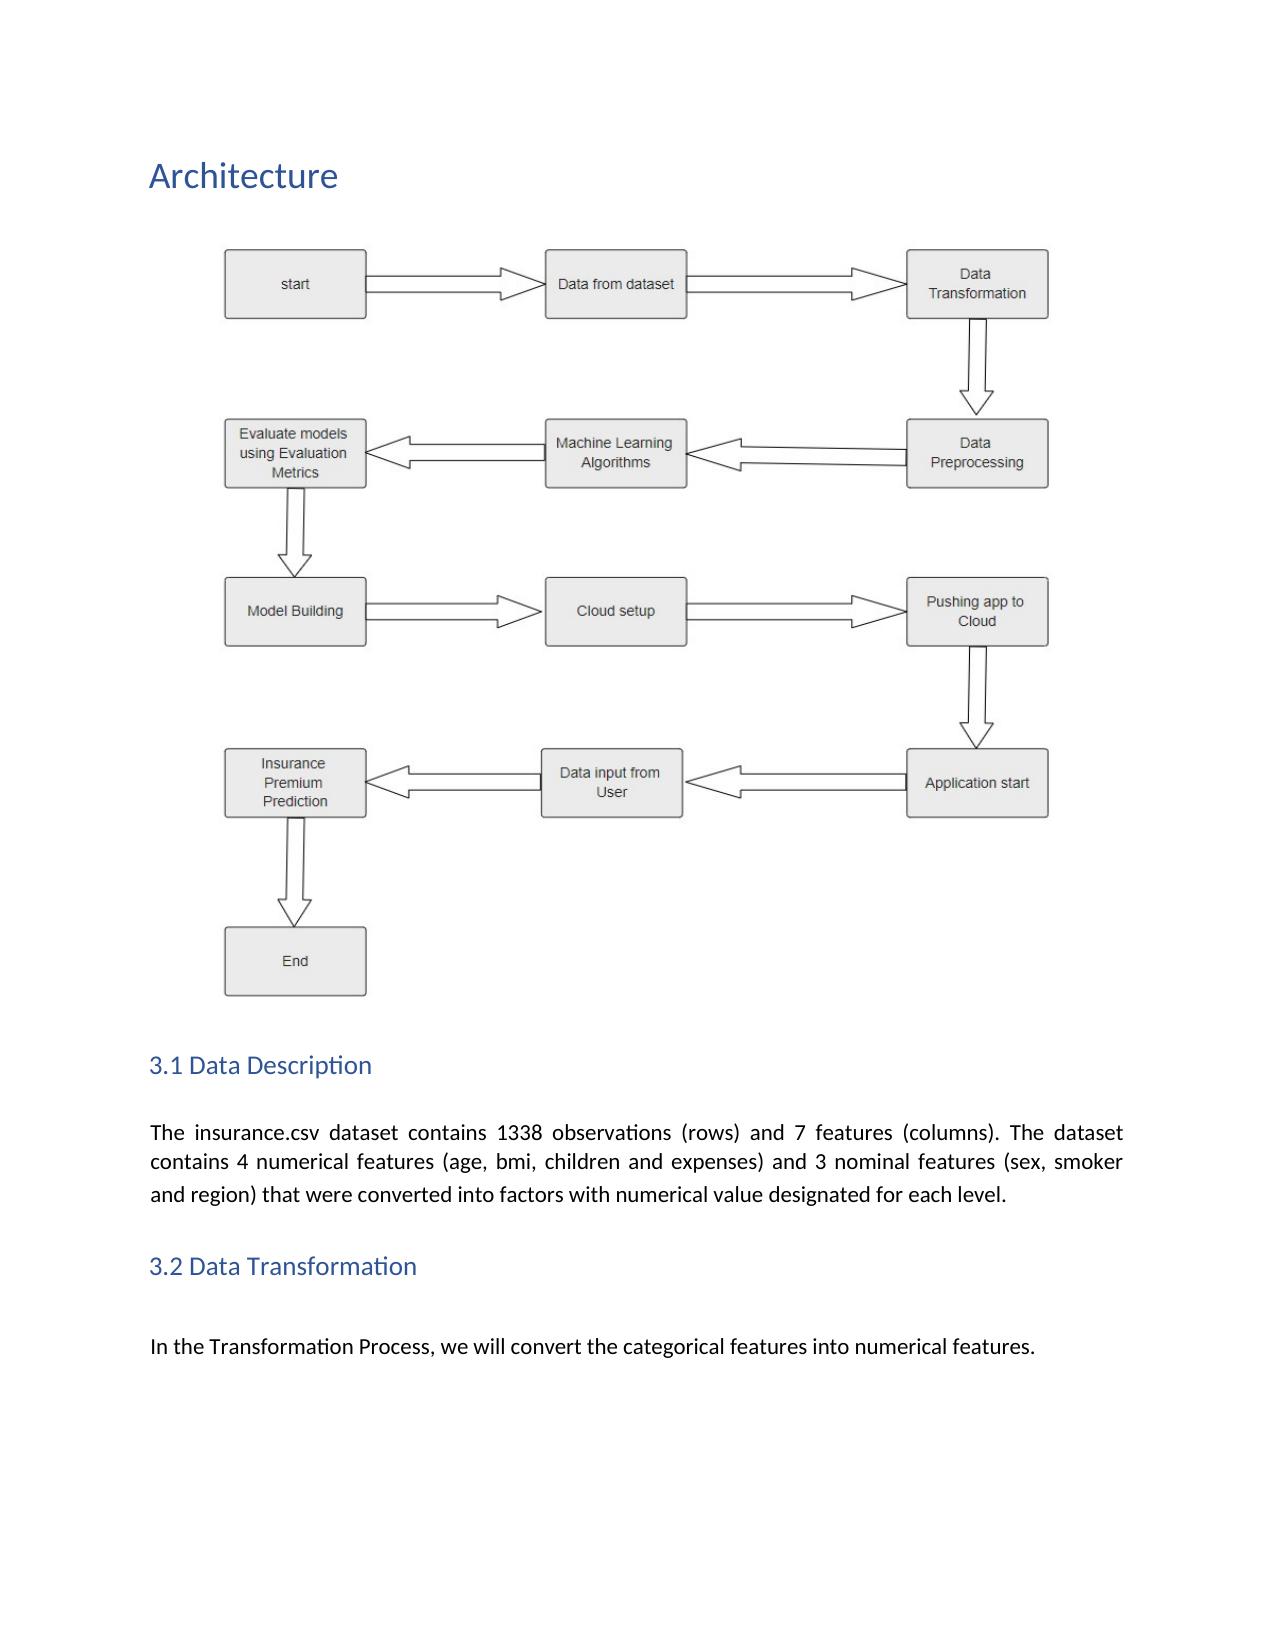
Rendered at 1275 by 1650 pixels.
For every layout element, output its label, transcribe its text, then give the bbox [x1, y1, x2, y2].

subtitle 3.2 Data Transformation [148, 1249, 1126, 1282]
picture [161, 243, 1107, 1004]
subtitle Architecture [148, 152, 1126, 198]
subtitle The insurance.csv dataset contains 1338 observations (rows) and 7 features (columns). The dataset contains 4 numerical features (age, bmi, children and expenses) and 3 nominal features (sex, smoker and region) that were converted into factors with numerical value designated for each level. [150, 1118, 1125, 1209]
subtitle 3.1 Data Description [148, 1048, 1126, 1081]
text In the Transformation Process, we will convert the categorical features into numerical features. [150, 1332, 1126, 1360]
